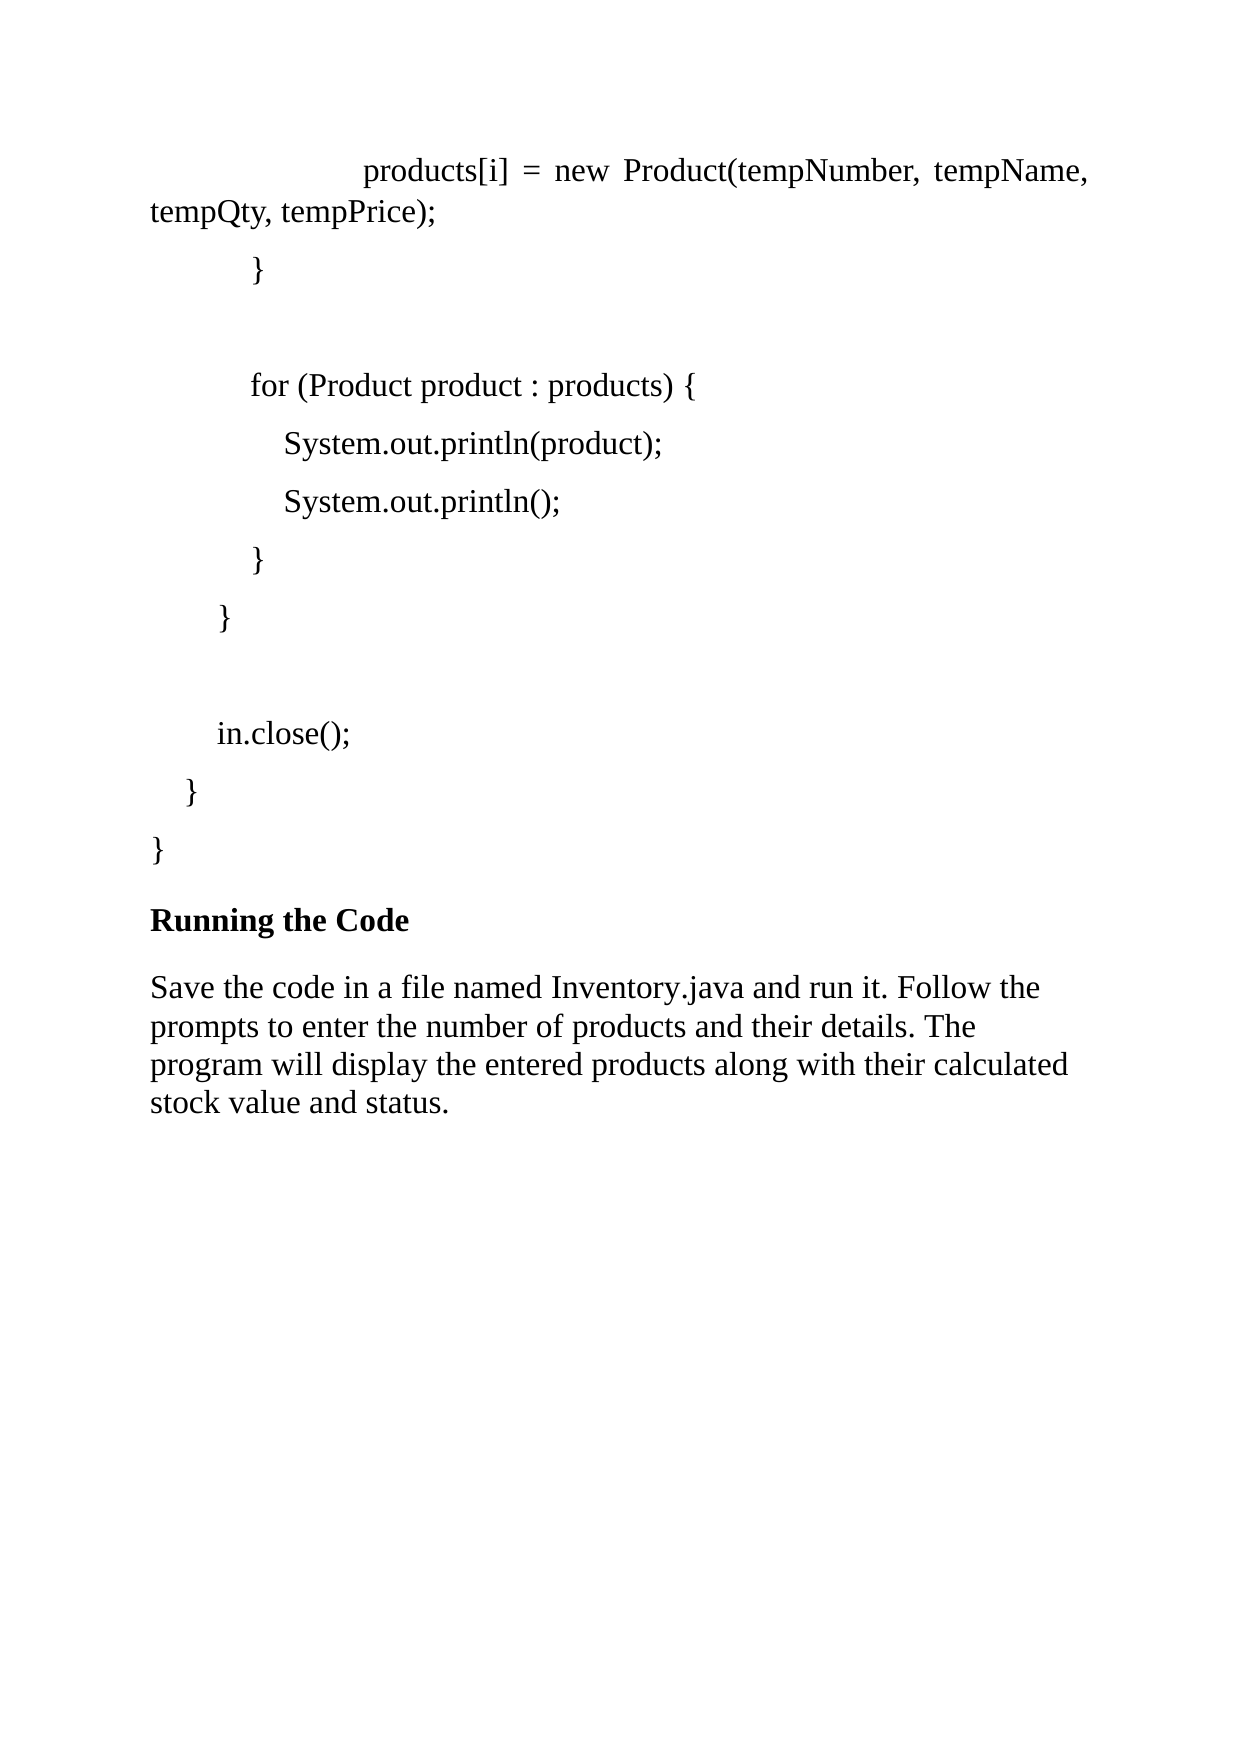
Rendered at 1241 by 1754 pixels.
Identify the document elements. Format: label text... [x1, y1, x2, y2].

text Save the code in a file named Inventory.java and run it. Follow the prompts to enter the number of products and their details. The program will display the entered products along with their calculated stock value and status. [150, 968, 1090, 1121]
text } [150, 249, 1090, 288]
text } [150, 772, 1090, 810]
text for (Product product : products) { [150, 365, 1090, 404]
subtitle Running the Code [150, 900, 1090, 938]
text } [150, 539, 1090, 578]
text System.out.println(product); [150, 423, 1090, 462]
text System.out.println(); [150, 481, 1090, 520]
text } [150, 829, 1090, 868]
text products[i] = new Product(tempNumber, tempName, tempQty, tempPrice); [150, 150, 1090, 230]
text } [150, 597, 1090, 636]
text in.close(); [150, 713, 1090, 752]
